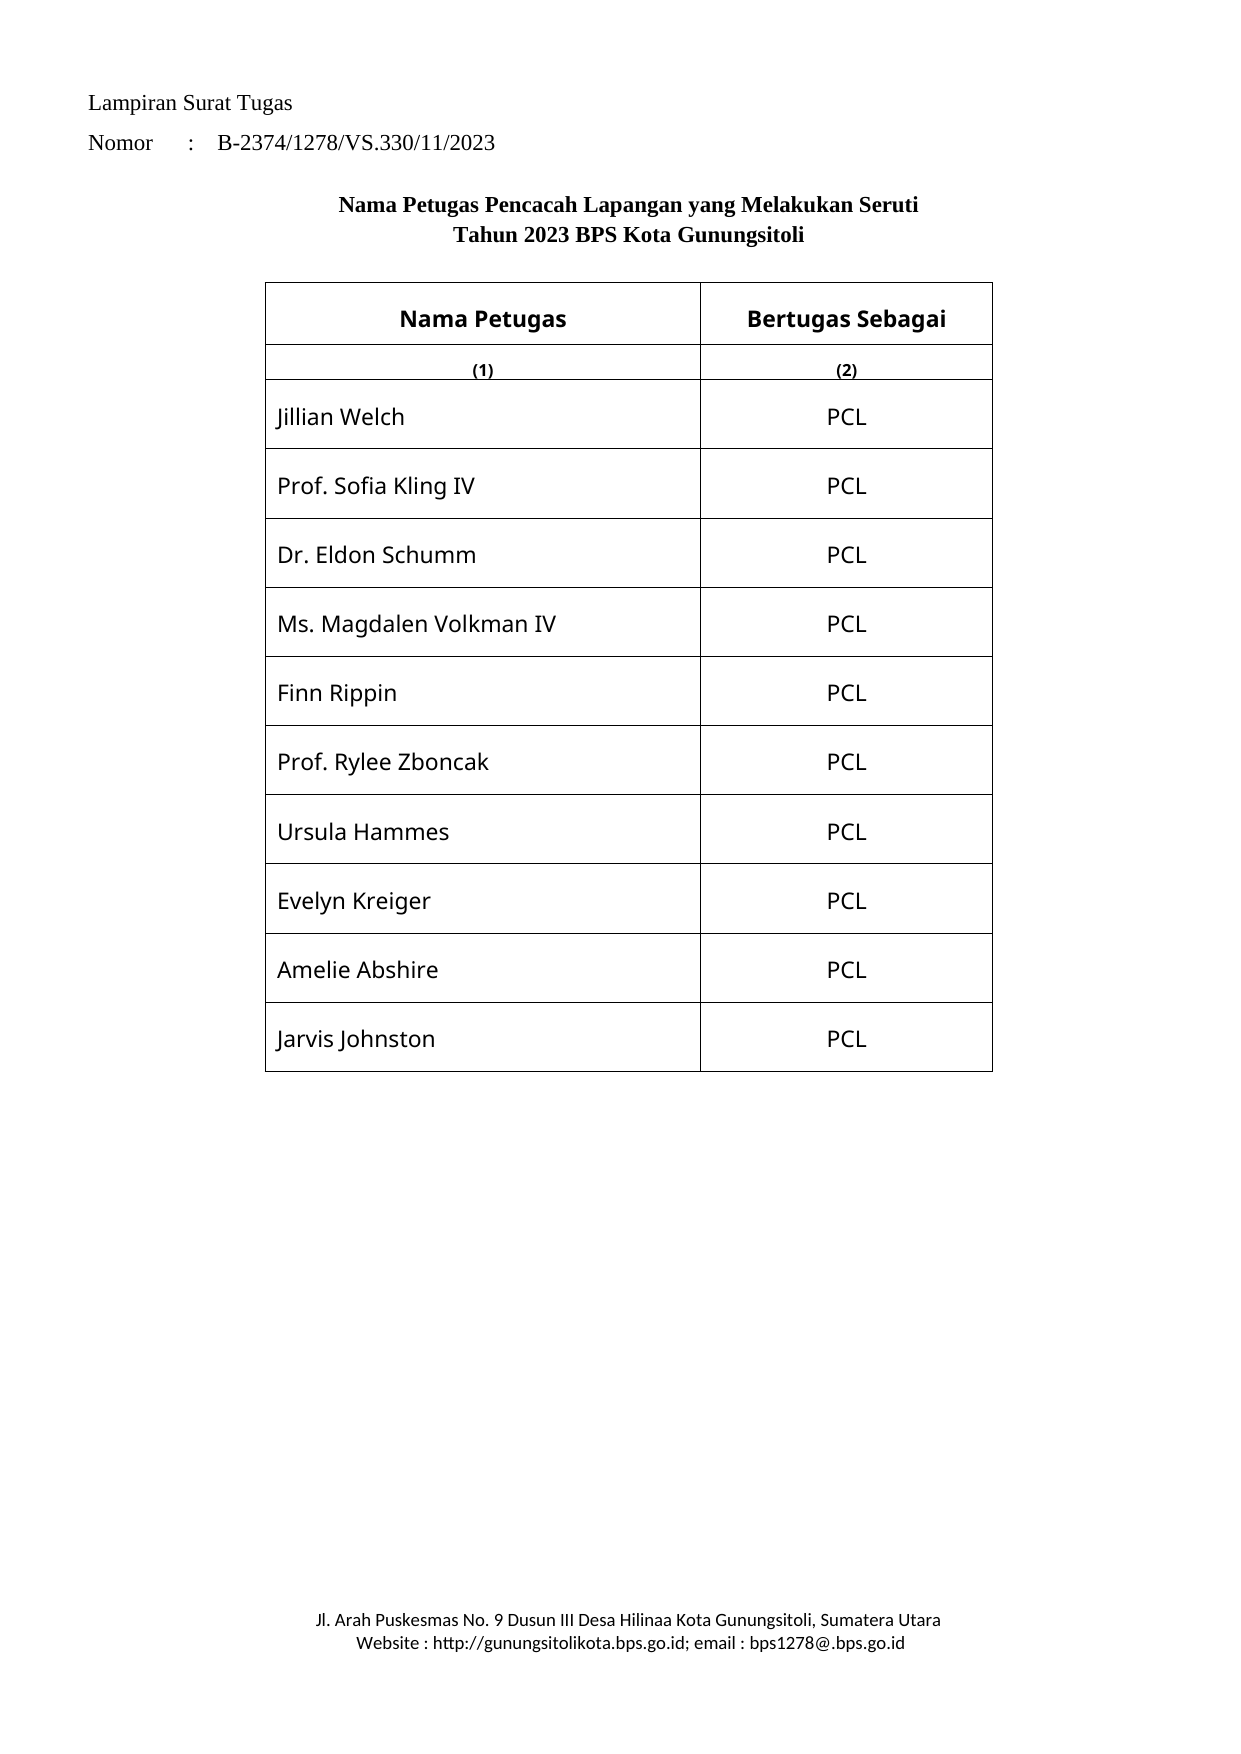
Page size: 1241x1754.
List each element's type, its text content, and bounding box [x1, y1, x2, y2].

table_cell B-2374/1278/VS.330/11/2023 [206, 129, 590, 165]
text Tahun 2023 BPS Kota Gunungsitoli [150, 222, 1107, 248]
table_cell Nomor [77, 129, 176, 165]
table_cell PCL [701, 519, 992, 587]
table_cell (2) [701, 345, 992, 379]
table_cell Jarvis Johnston [266, 1003, 700, 1071]
table_cell PCL [701, 449, 992, 517]
table_cell Jillian Welch [266, 380, 700, 448]
table_cell Evelyn Kreiger [266, 864, 700, 932]
table_cell Prof. Sofia Kling IV [266, 449, 700, 517]
table_cell PCL [701, 726, 992, 794]
table_cell PCL [701, 380, 992, 448]
table_cell Amelie Abshire [266, 934, 700, 1002]
table_cell Finn Rippin [266, 657, 700, 725]
table_header Lampiran Surat Tugas [77, 89, 590, 129]
table_cell PCL [701, 795, 992, 863]
table_cell : [176, 129, 206, 165]
table_cell Dr. Eldon Schumm [266, 519, 700, 587]
table_cell Prof. Rylee Zboncak [266, 726, 700, 794]
table_cell (1) [266, 345, 700, 379]
table_cell Ms. Magdalen Volkman IV [266, 588, 700, 656]
table_cell Ursula Hammes [266, 795, 700, 863]
table_header Bertugas Sebagai [701, 283, 992, 344]
table_cell PCL [701, 588, 992, 656]
text Nama Petugas Pencacah Lapangan yang Melakukan Seruti [150, 191, 1107, 218]
table_cell PCL [701, 934, 992, 1002]
table_header Nama Petugas [266, 283, 700, 344]
table_cell PCL [701, 1003, 992, 1071]
table_cell PCL [701, 657, 992, 725]
table_cell PCL [701, 864, 992, 932]
